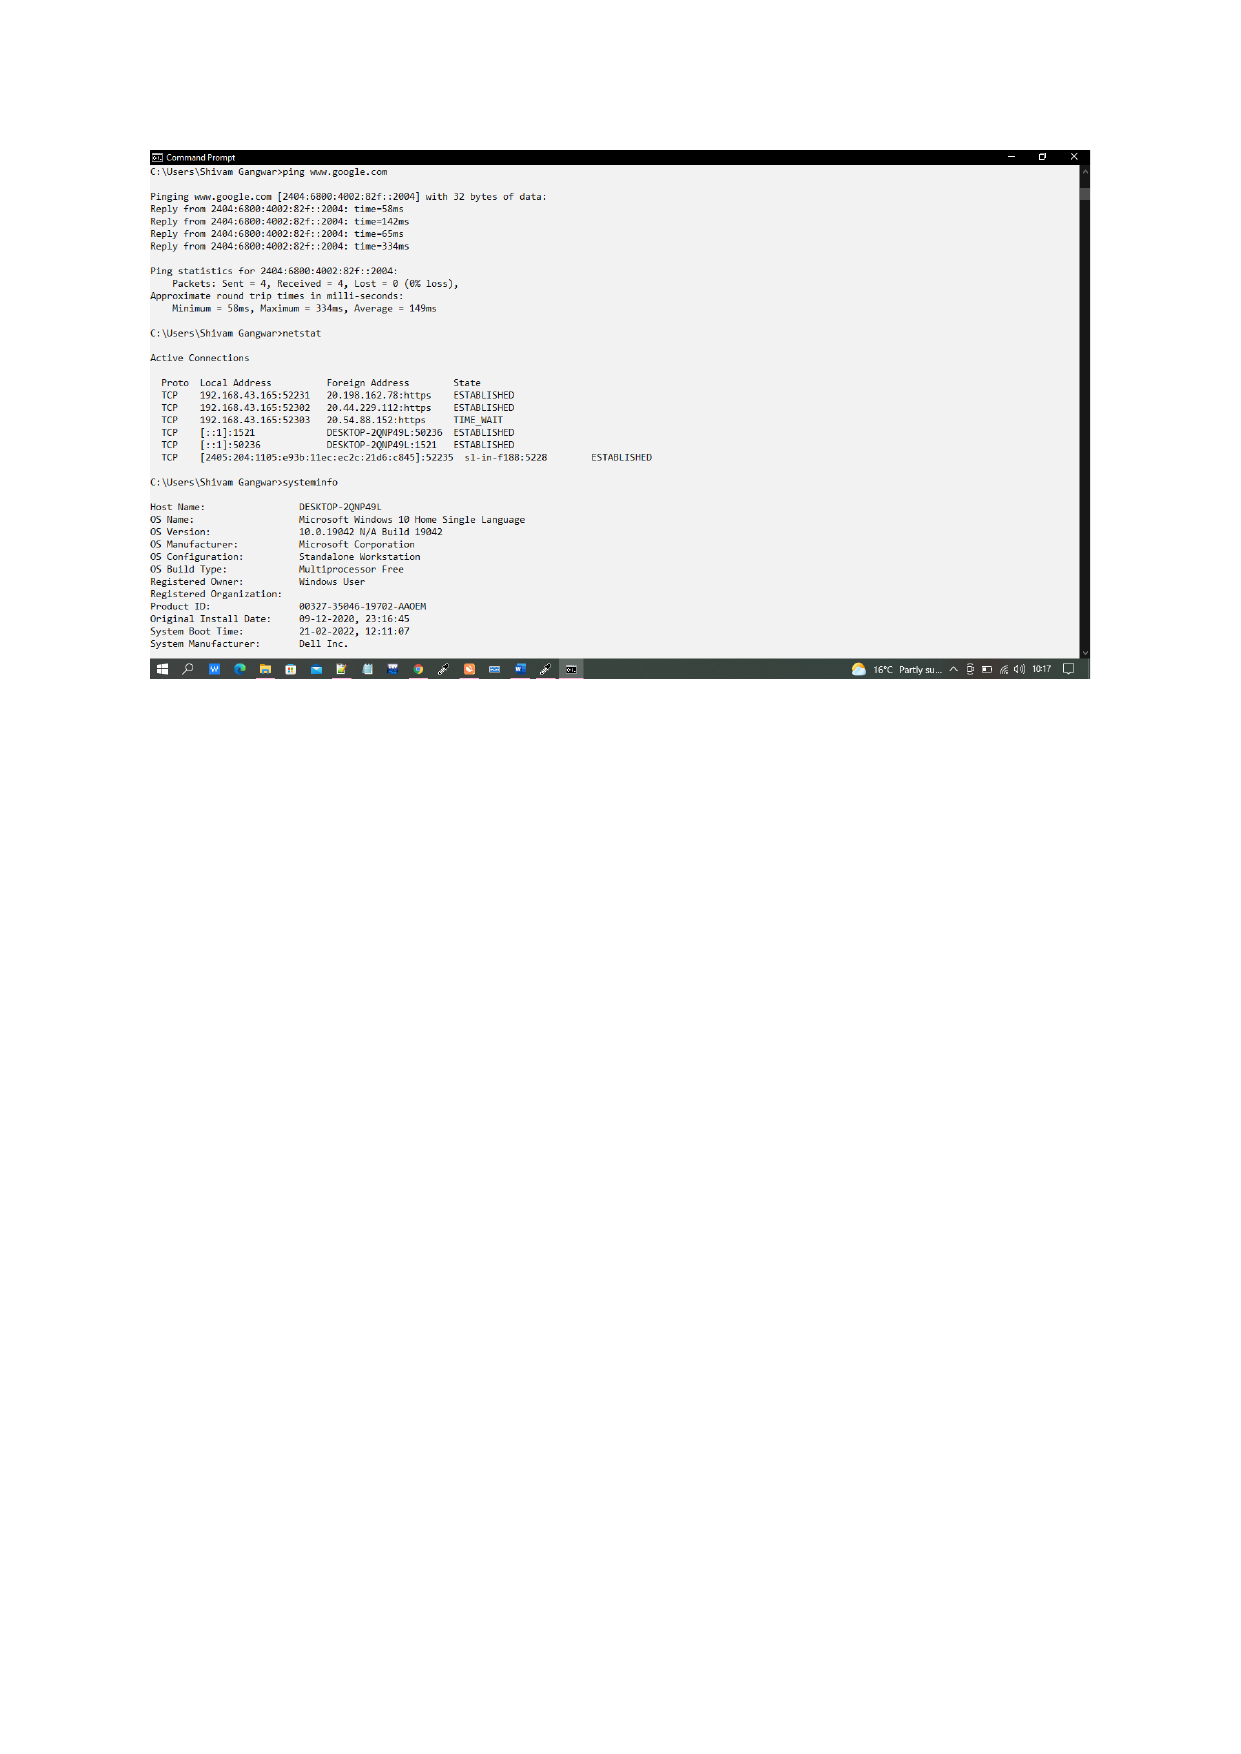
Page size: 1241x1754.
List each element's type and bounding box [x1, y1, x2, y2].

picture [150, 150, 1091, 679]
